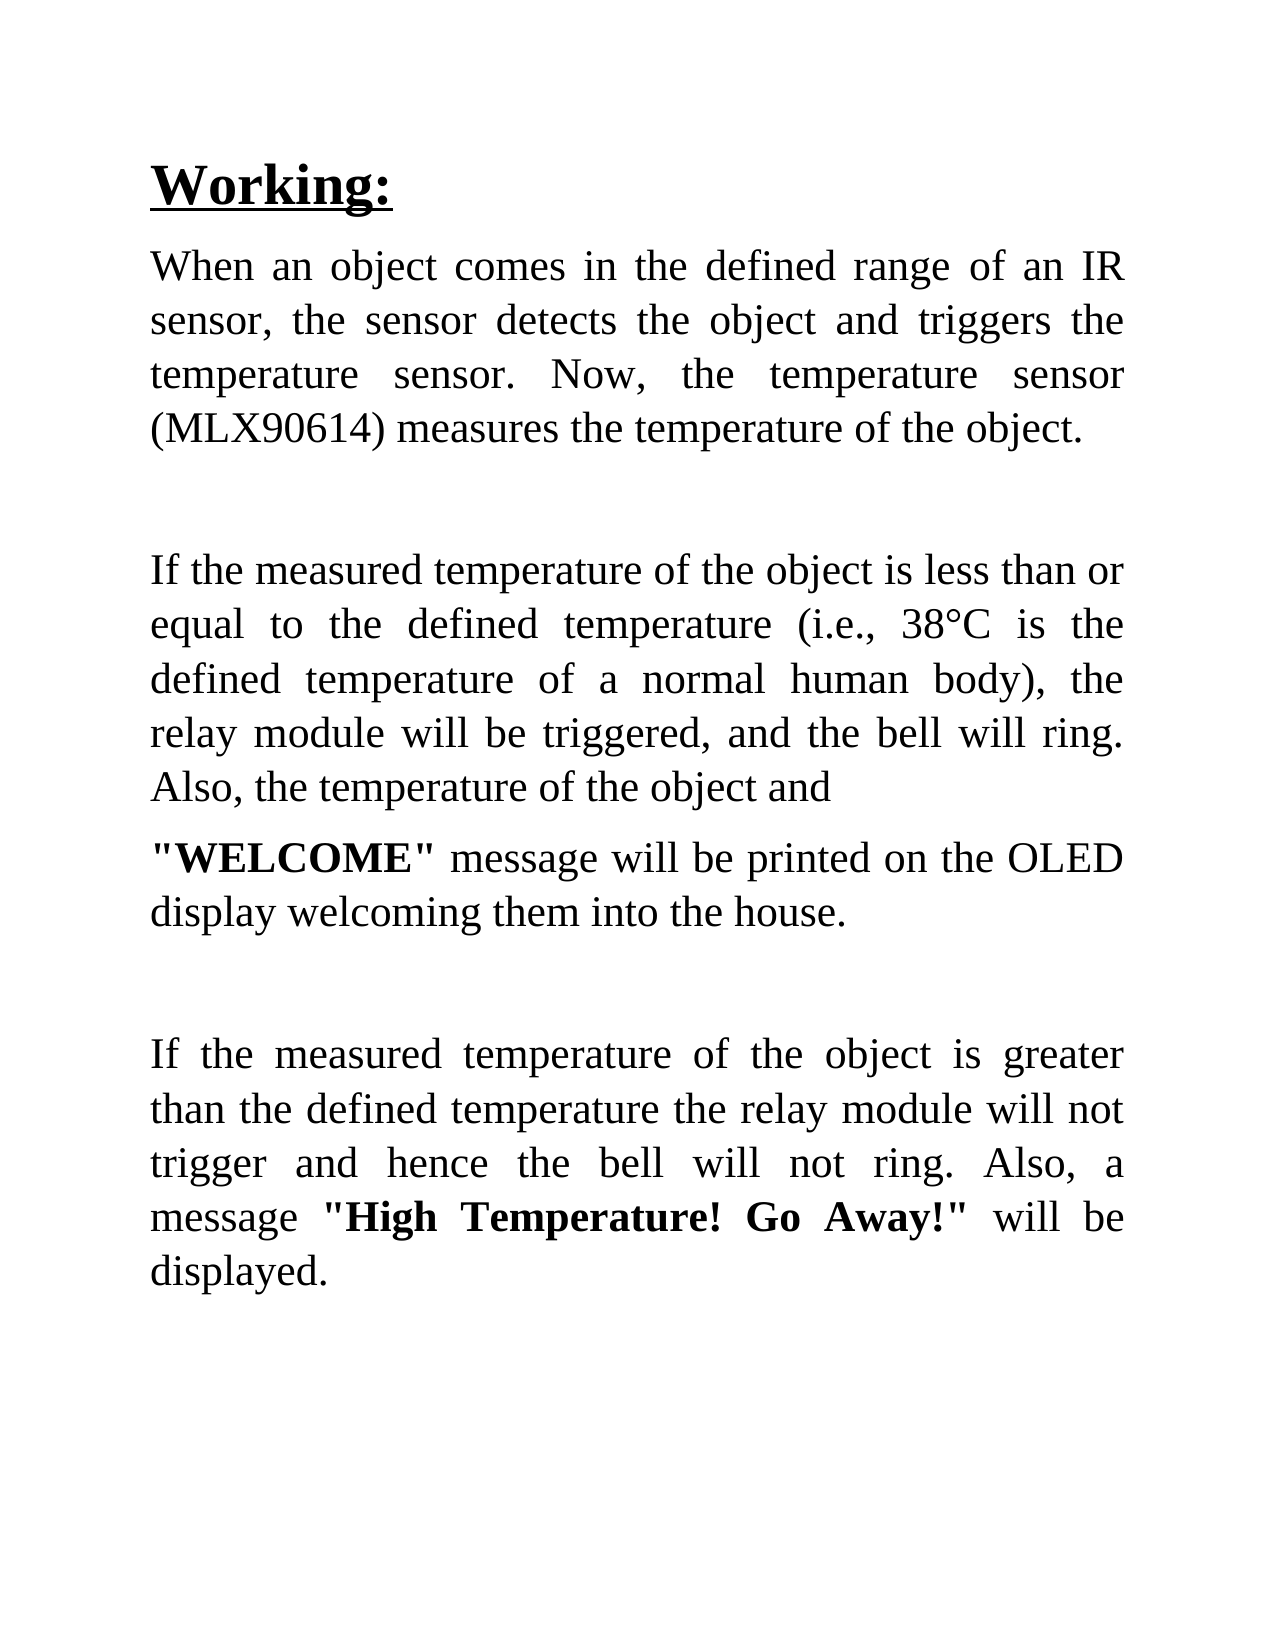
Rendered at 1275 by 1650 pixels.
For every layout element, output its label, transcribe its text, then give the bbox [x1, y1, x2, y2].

text "WELCOME" message will be printed on the OLED display welcoming them into the house. [150, 832, 1125, 936]
text If the measured temperature of the object is greater than the defined temperature the relay module will not trigger and hence the bell will not ring. Also, a message "High Temperature! Go Away!" will be displayed. [150, 1028, 1125, 1295]
text If the measured temperature of the object is less than or equal to the defined temperature (i.e., 38°C is the defined temperature of a normal human body), the relay module will be triggered, and the bell will ring. Also, the temperature of the object and [150, 544, 1125, 811]
text When an object comes in the defined range of an IR sensor, the sensor detects the object and triggers the temperature sensor. Now, the temperature sensor (MLX90614) measures the temperature of the object. [150, 239, 1125, 452]
text Working: [150, 150, 1125, 217]
